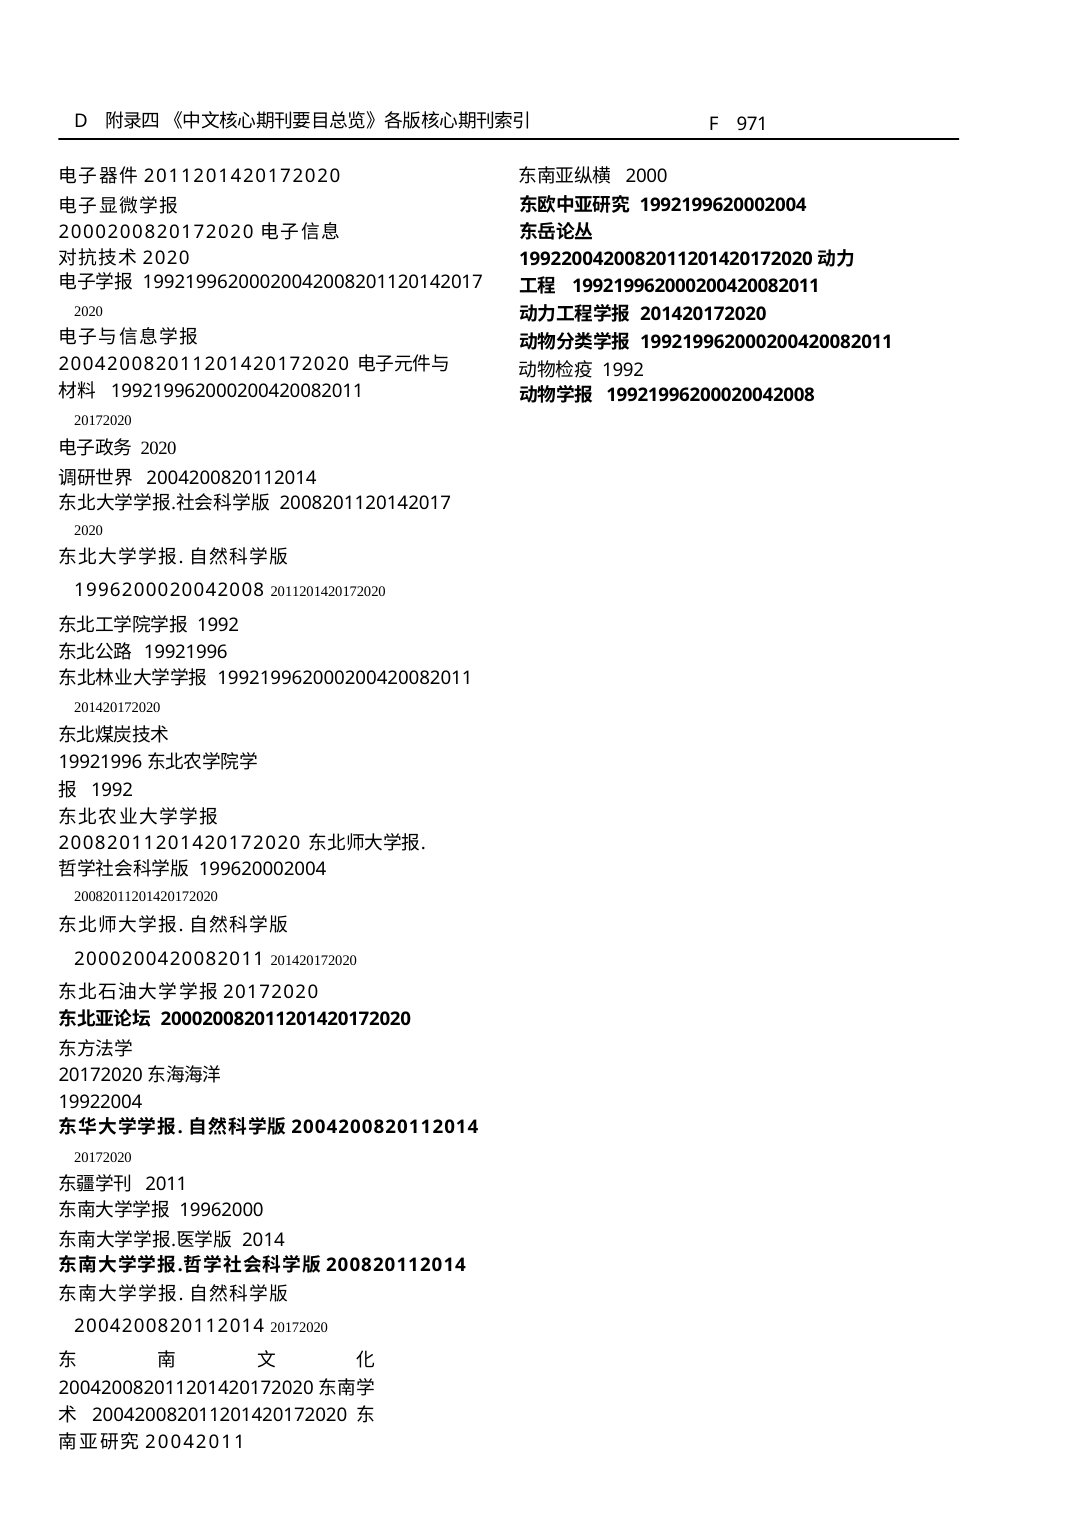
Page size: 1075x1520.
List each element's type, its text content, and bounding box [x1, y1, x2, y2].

text 电子显微学报2000200820172020 电子信息对抗技术2020 [58, 192, 356, 269]
text 东南大学学报.医学版 2014 [58, 1228, 508, 1251]
text 东北大学学报. 自然科学版1996200020042008 2011201420172020 [58, 543, 464, 602]
text 电子与信息学报200420082011201420172020 电子元件与材料 199219962000200420082011 [58, 324, 461, 403]
text 20172020 [74, 415, 508, 428]
text 东华大学学报. 自然科学版2004200820112014 [58, 1115, 508, 1138]
text 东南文化 200420082011201420172020 东南学术 200420082011201420172020 东南亚研究20042011 [58, 1347, 375, 1454]
text 东南亚纵横 2000 [519, 164, 959, 187]
text 东北工学院学报 1992 东北公路 19921996 [58, 611, 243, 664]
text 电子政务 2020 [58, 436, 508, 459]
text 东北大学学报.社会科学版 2008201120142017 [58, 491, 508, 514]
text 东北石油大学学报20172020 [58, 981, 508, 1004]
text 东北农业大学学报20082011201420172020 东北师大学报.哲学社会科学版 199620002004 [58, 804, 442, 880]
text 电子学报 19921996200020042008201120142017 [58, 270, 508, 293]
text 2020 [74, 306, 508, 319]
text 东方法学 20172020 东海海洋 19922004 [58, 1035, 224, 1114]
text 调研世界 2004200820112014 [58, 465, 508, 489]
text 东北亚论坛 200020082011201420172020 [58, 1007, 508, 1030]
text 动物学报 19921996200020042008 [519, 386, 959, 405]
text 东南大学学报.哲学社会科学版200820112014 [58, 1252, 508, 1276]
text 东北师大学报. 自然科学版2000200420082011 201420172020 [58, 911, 465, 970]
text 动物分类学报 199219962000200420082011 [519, 330, 959, 353]
text 电子器件2011201420172020 [58, 164, 508, 187]
text 动力工程学报 201420172020 [519, 302, 959, 325]
text 东欧中亚研究 1992199620002004 [519, 193, 959, 216]
text 201420172020 [74, 702, 508, 715]
text 动物检疫 1992 [519, 358, 959, 381]
text 20172020 [74, 1152, 508, 1165]
text 东岳论丛 1992200420082011201420172020 动力工程 199219962000200420082011 [519, 219, 864, 298]
text 20082011201420172020 [74, 891, 508, 904]
text 东疆学刊 2011 [58, 1172, 508, 1195]
text 东北林业大学学报 199219962000200420082011 [58, 666, 508, 689]
text 东南大学学报 19962000 [58, 1198, 508, 1221]
text 东南大学学报. 自然科学版2004200820112014 20172020 [58, 1280, 464, 1338]
text 2020 [74, 525, 508, 538]
text 东北煤炭技术 19921996 东北农学院学报 1992 [58, 721, 263, 802]
